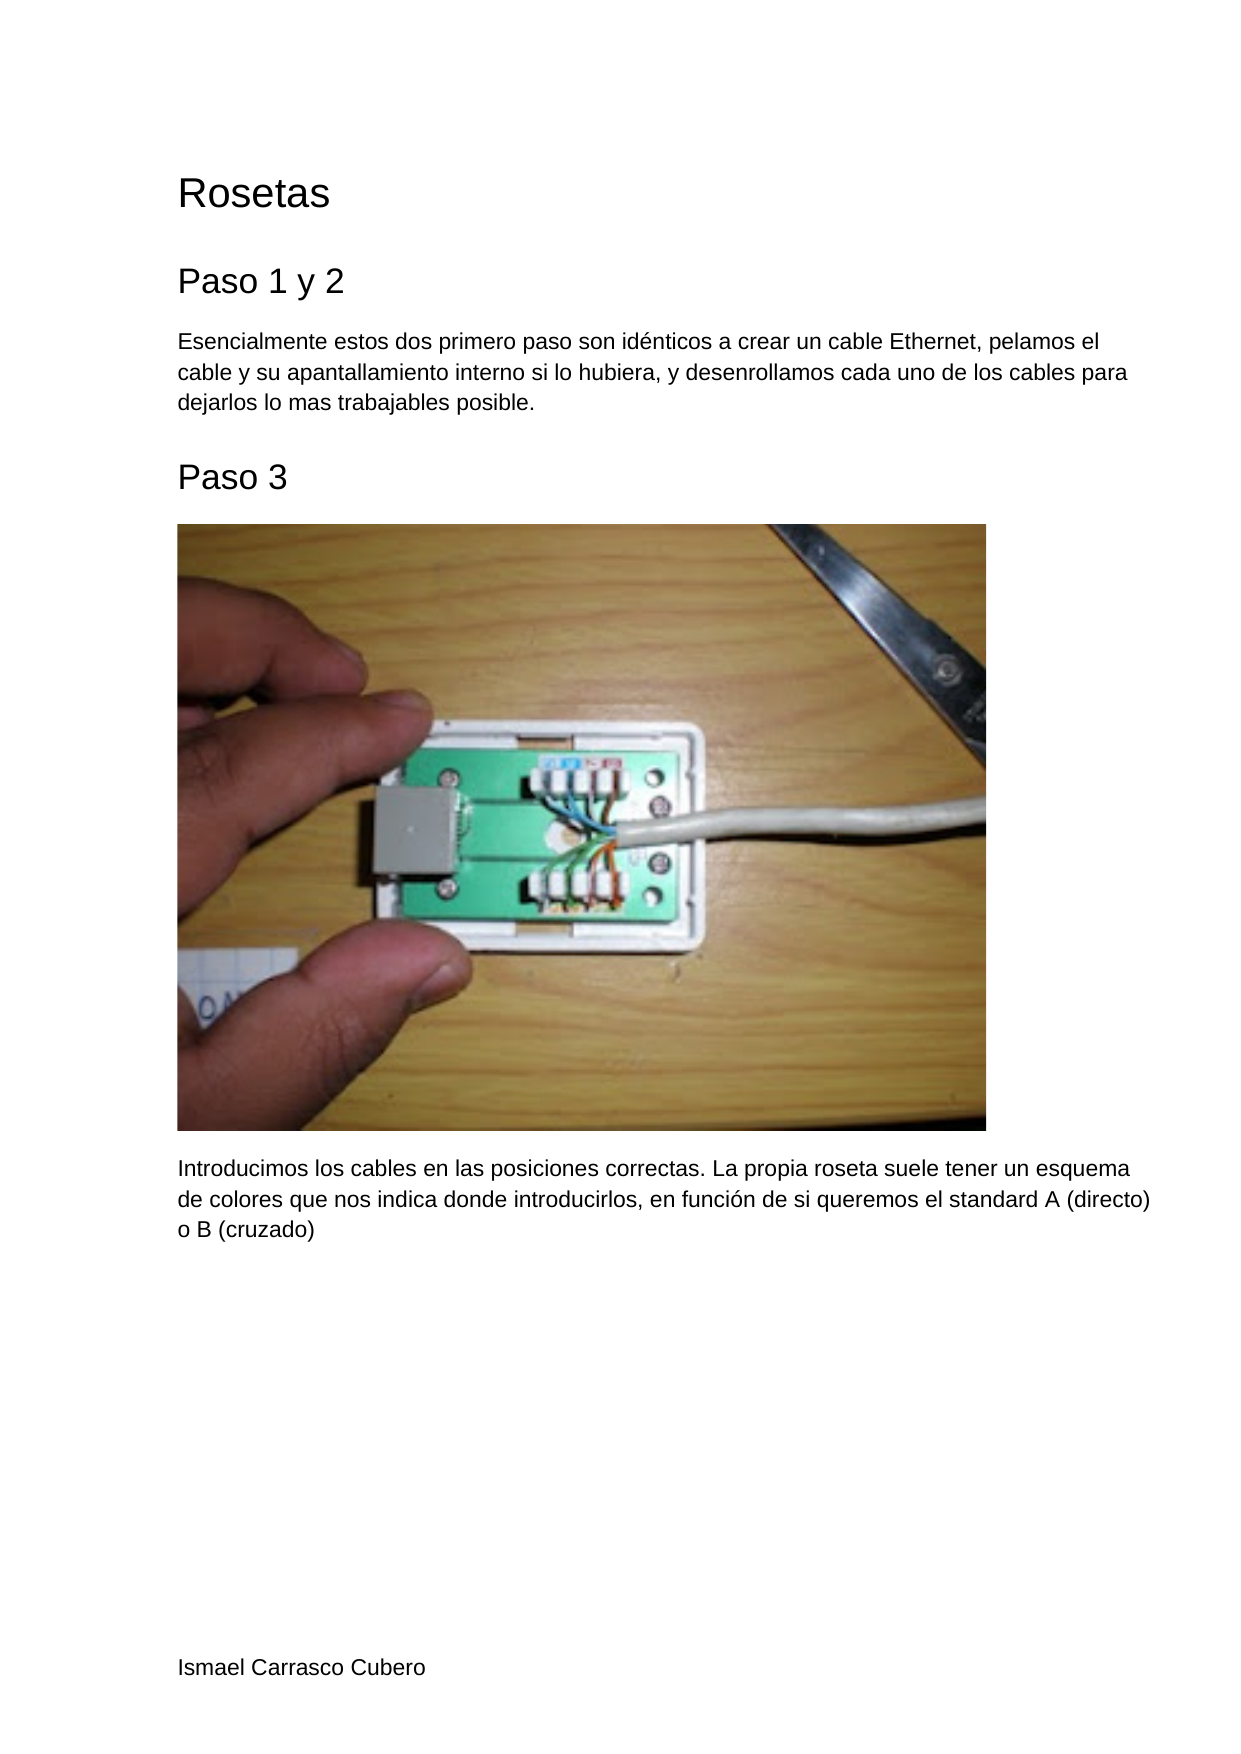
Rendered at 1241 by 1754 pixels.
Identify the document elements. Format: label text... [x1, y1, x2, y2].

subtitle Rosetas [177, 168, 1152, 216]
subtitle Paso 1 y 2 [177, 261, 1152, 301]
text Introducimos los cables en las posiciones correctas. La propia roseta suele tener un esquema de colores que nos indica donde introducirlos, en función de si queremos el standard A (directo) o B (cruzado) [177, 1155, 1152, 1242]
subtitle Paso 3 [177, 456, 1152, 497]
text Esencialmente estos dos primero paso son idénticos a crear un cable Ethernet, pelamos el cable y su apantallamiento interno si lo hubiera, y desenrollamos cada uno de los cables para dejarlos lo mas trabajables posible. [177, 328, 1152, 415]
picture [177, 524, 987, 1131]
